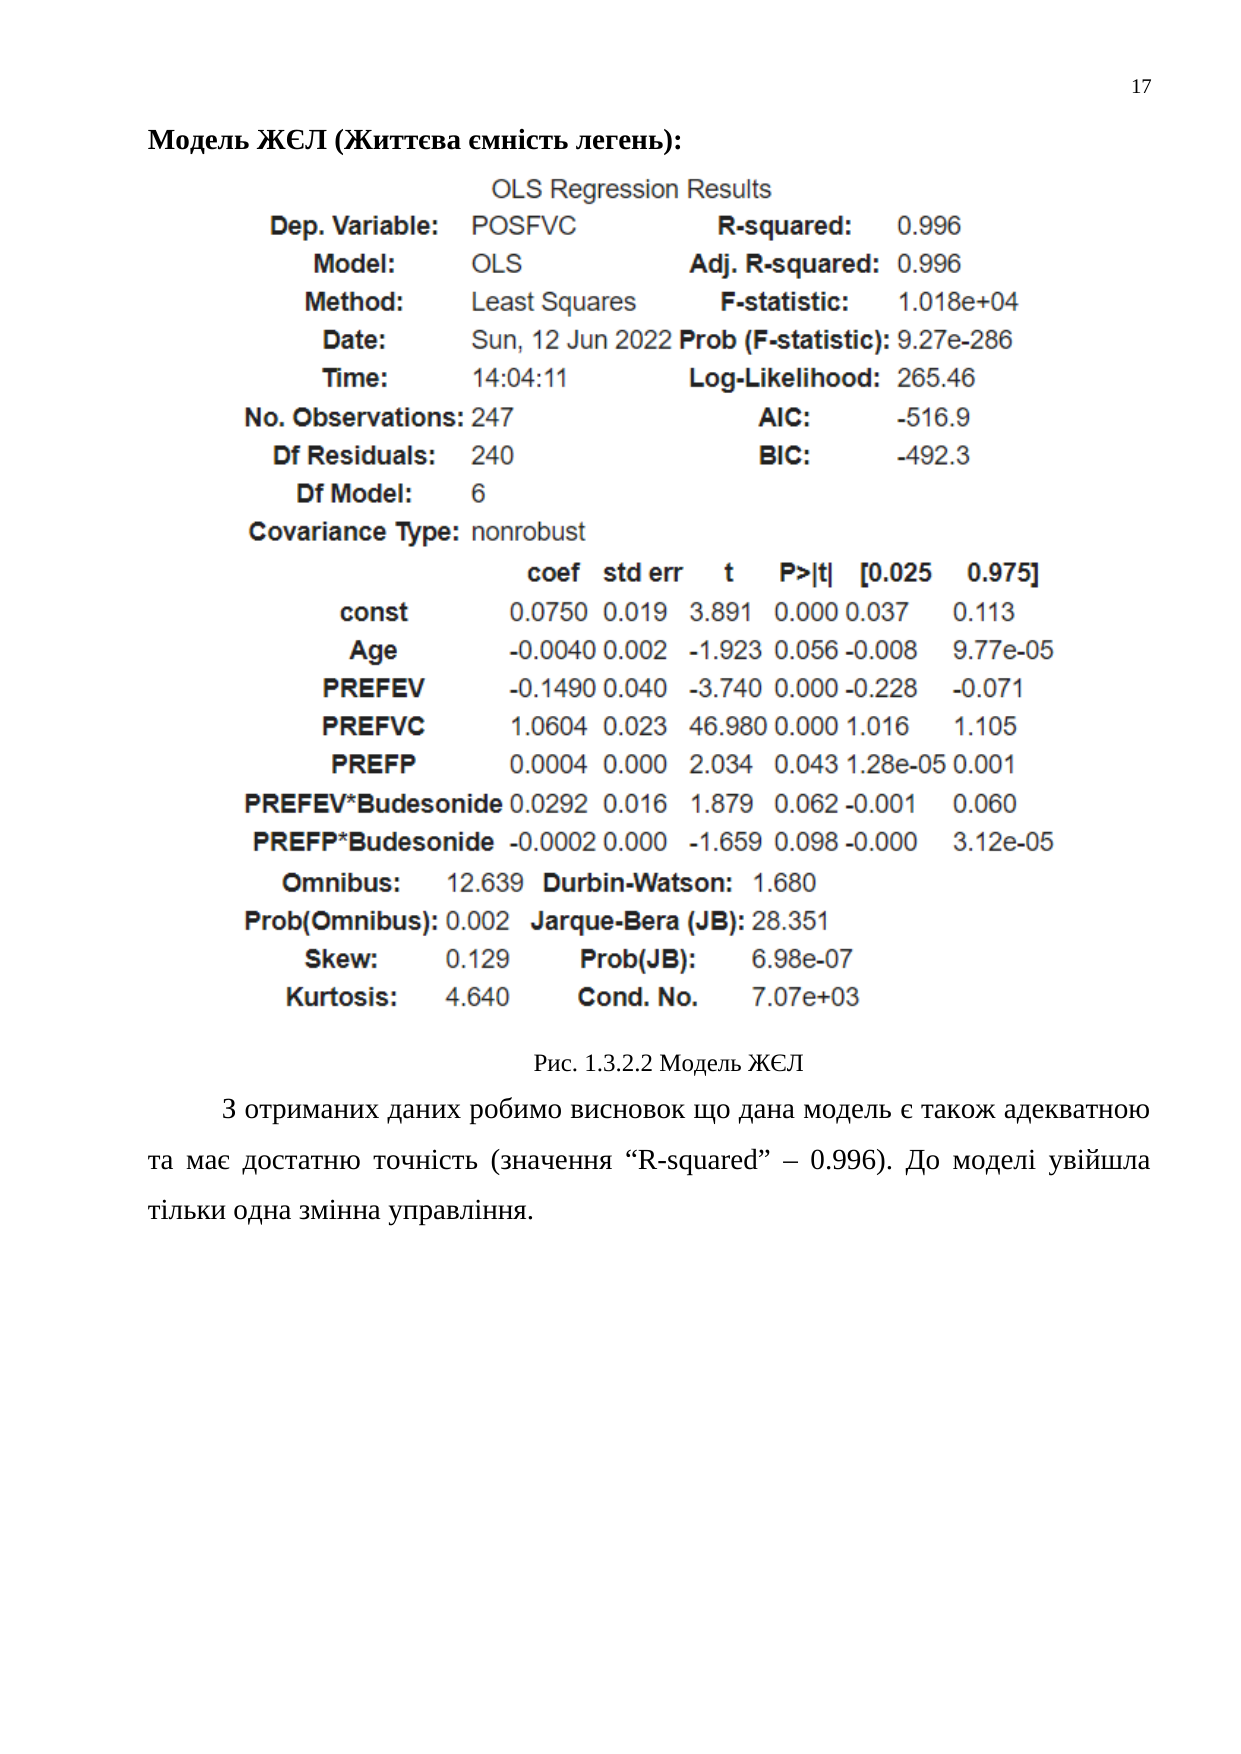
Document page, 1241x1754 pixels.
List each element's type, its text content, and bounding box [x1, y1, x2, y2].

text Модель ЖЄЛ (Життєва ємність легень): [148, 122, 1152, 156]
picture [236, 172, 1063, 1037]
text З отриманих даних робимо висновок що дана модель є також адекватною та має достатню точність (значення “R-squared” – 0.996). До моделі увійшла тільки одна змінна управління. [148, 1092, 1152, 1226]
text Рис. 1.3.2.2 Модель ЖЄЛ [148, 1048, 1152, 1077]
